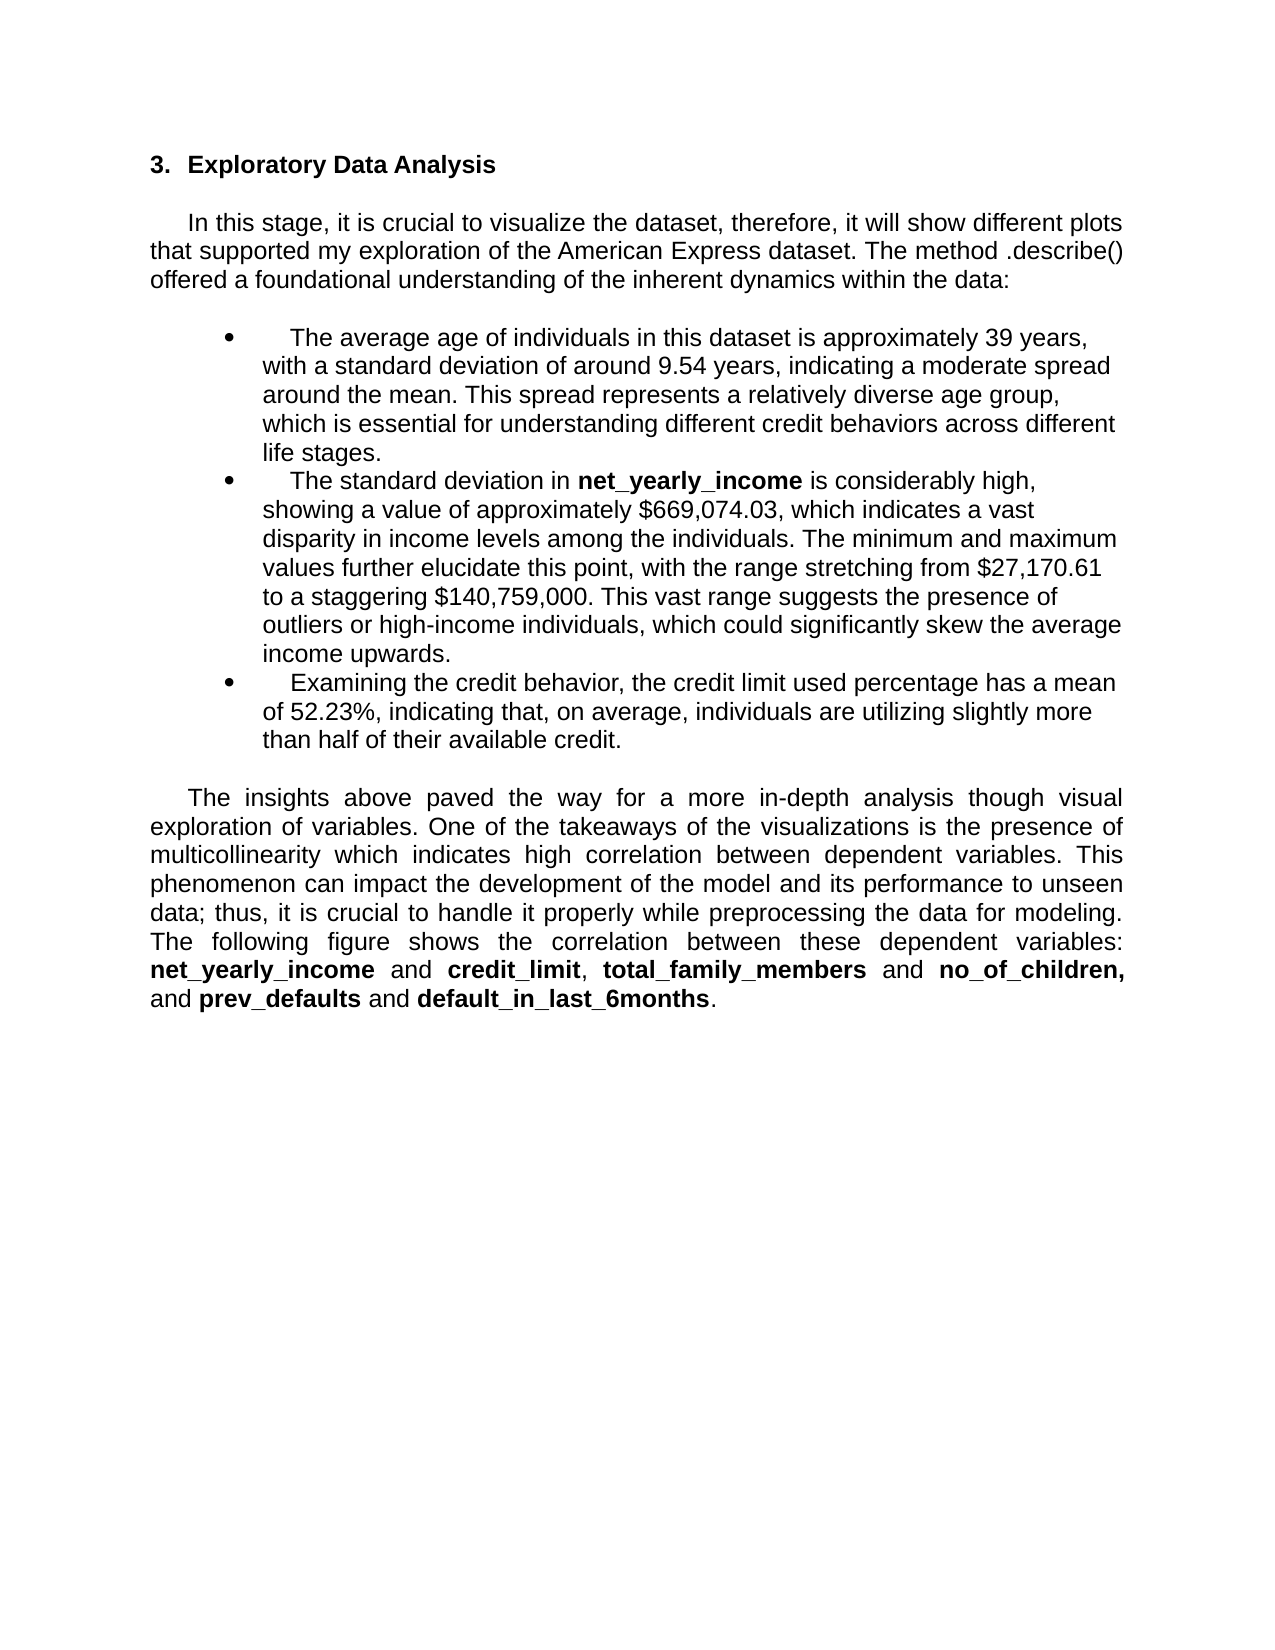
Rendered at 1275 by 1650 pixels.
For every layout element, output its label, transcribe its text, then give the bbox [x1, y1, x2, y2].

list The standard deviation in net_yearly_income is considerably high, showing a value of approximately $669,074.03, which indicates a vast disparity in income levels among the individuals. The minimum and maximum values further elucidate this point, with the range stretching from $27,170.61 to a staggering $140,759,000. This vast range suggests the presence of outliers or high-income individuals, which could significantly skew the average income upwards. [225, 466, 1125, 668]
text In this stage, it is crucial to visualize the dataset, therefore, it will show different plots that supported my exploration of the American Express dataset. The method .describe() offered a foundational understanding of the inherent dynamics within the data: [150, 207, 1125, 294]
list Examining the credit behavior, the credit limit used percentage has a mean of 52.23%, indicating that, on average, individuals are utilizing slightly more than half of their available credit. [225, 668, 1125, 754]
list The average age of individuals in this dataset is approximately 39 years, with a standard deviation of around 9.54 years, indicating a moderate spread around the mean. This spread represents a relatively diverse age group, which is essential for understanding different credit behaviors across different life stages. [225, 322, 1125, 466]
list Exploratory Data Analysis [150, 150, 1125, 179]
text The insights above paved the way for a more in-depth analysis though visual exploration of variables. One of the takeaways of the visualizations is the presence of multicollinearity which indicates high correlation between dependent variables. This phenomenon can impact the development of the model and its performance to unseen data; thus, it is crucial to handle it properly while preprocessing the data for modeling. The following figure shows the correlation between these dependent variables: net_yearly_income and credit_limit, total_family_members and no_of_children, and prev_defaults and default_in_last_6months. [150, 783, 1125, 1013]
